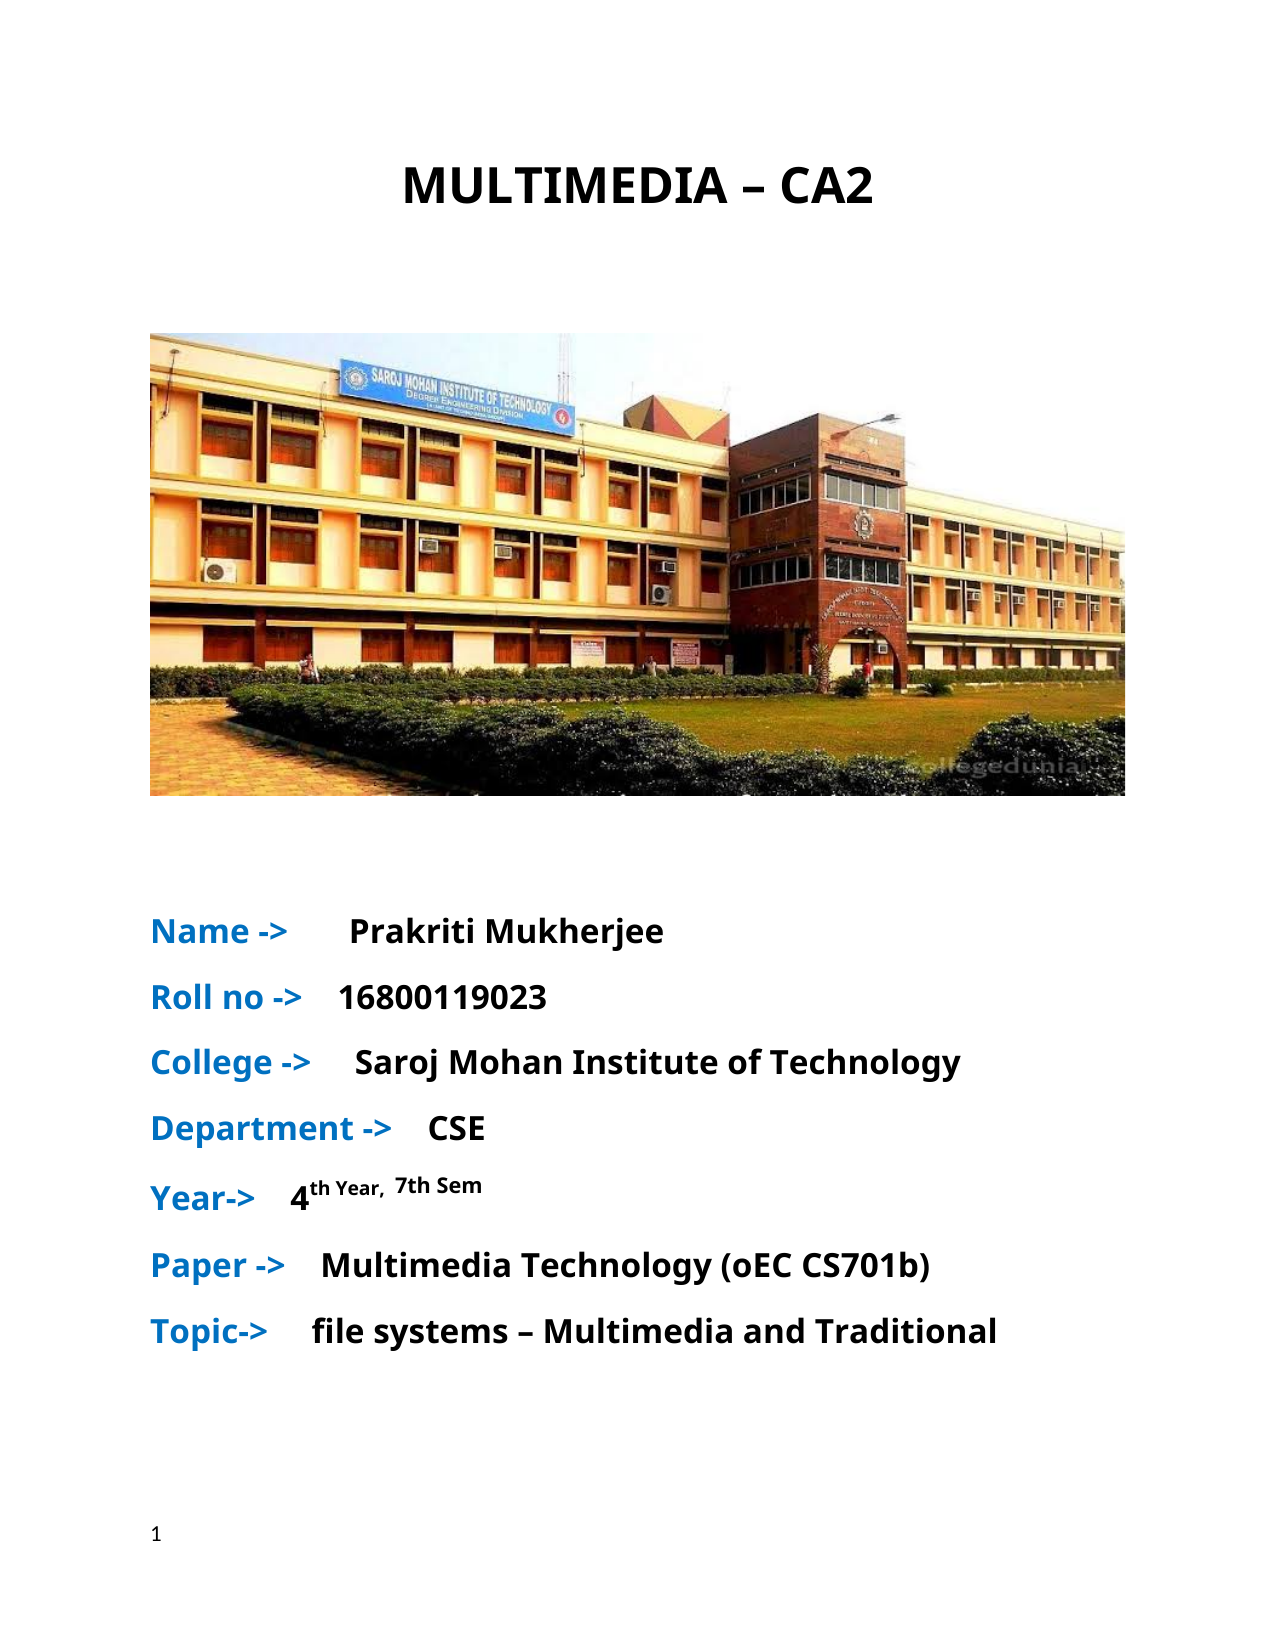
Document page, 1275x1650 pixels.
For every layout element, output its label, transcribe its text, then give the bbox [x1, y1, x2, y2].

text MULTIMEDIA – CA2 [150, 150, 1125, 218]
text College -> Saroj Mohan Institute of Technology [150, 1039, 1125, 1084]
text Topic-> file systems – Multimedia and Traditional [150, 1308, 1125, 1353]
text Paper -> Multimedia Technology (oEC CS701b) [150, 1242, 1125, 1287]
picture [150, 333, 1125, 796]
text Name -> Prakriti Mukherjee [150, 908, 1125, 953]
text Roll no -> 16800119023 [150, 973, 1125, 1019]
text Year-> 4th Year, 7th Sem [150, 1170, 1125, 1221]
text Department -> CSE [150, 1105, 1125, 1150]
